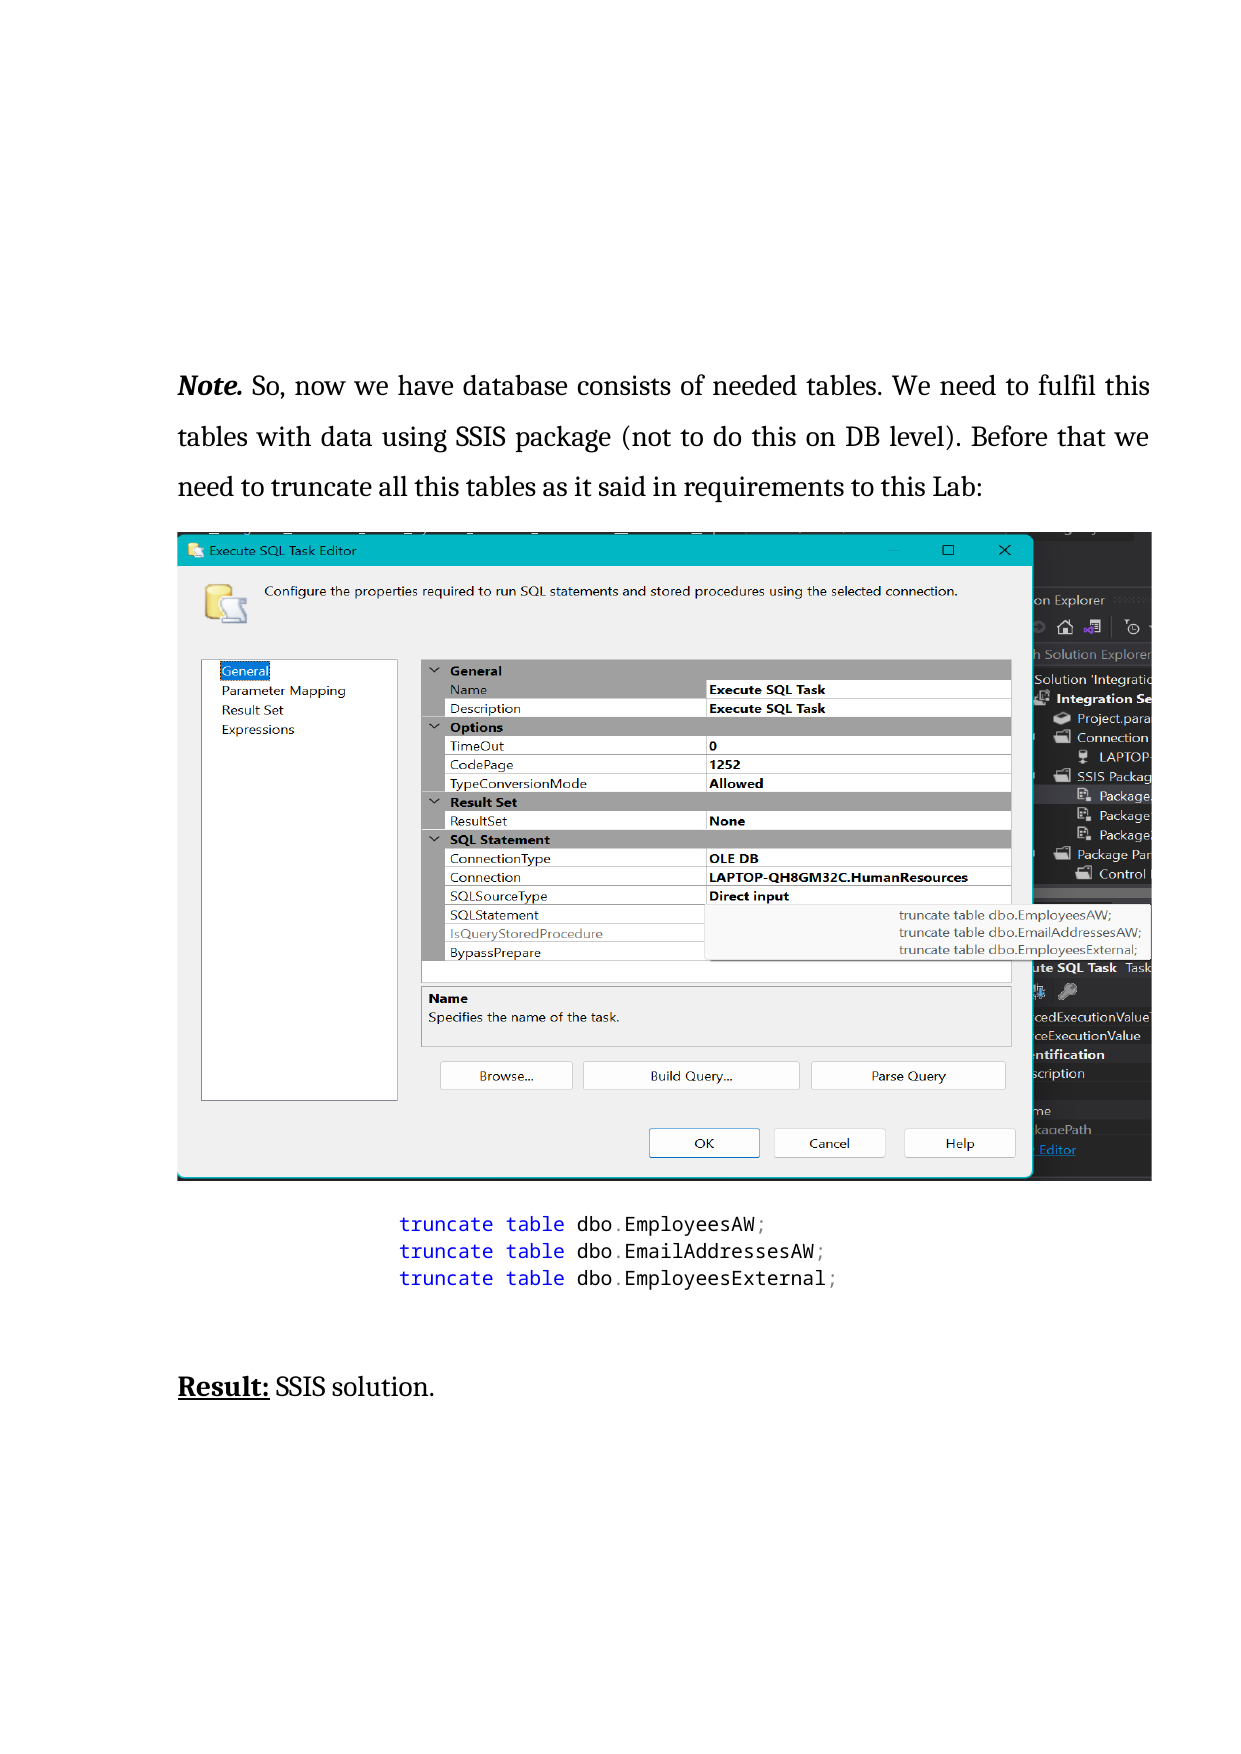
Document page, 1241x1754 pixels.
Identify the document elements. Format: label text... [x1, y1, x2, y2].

picture [177, 532, 1152, 1181]
text truncate table dbo.EmployeesAW; [177, 1210, 1152, 1237]
text truncate table dbo.EmployeesExternal; [177, 1264, 1152, 1291]
text truncate table dbo.EmailAddressesAW; [177, 1237, 1152, 1264]
text Note. So, now we have database consists of needed tables. We need to fulfil this tables with data using SSIS package (not to do this on DB level). Before that we need to truncate all this tables as it said in requirements to this Lab: [177, 369, 1152, 503]
text Result: SSIS solution. [177, 1370, 1152, 1403]
